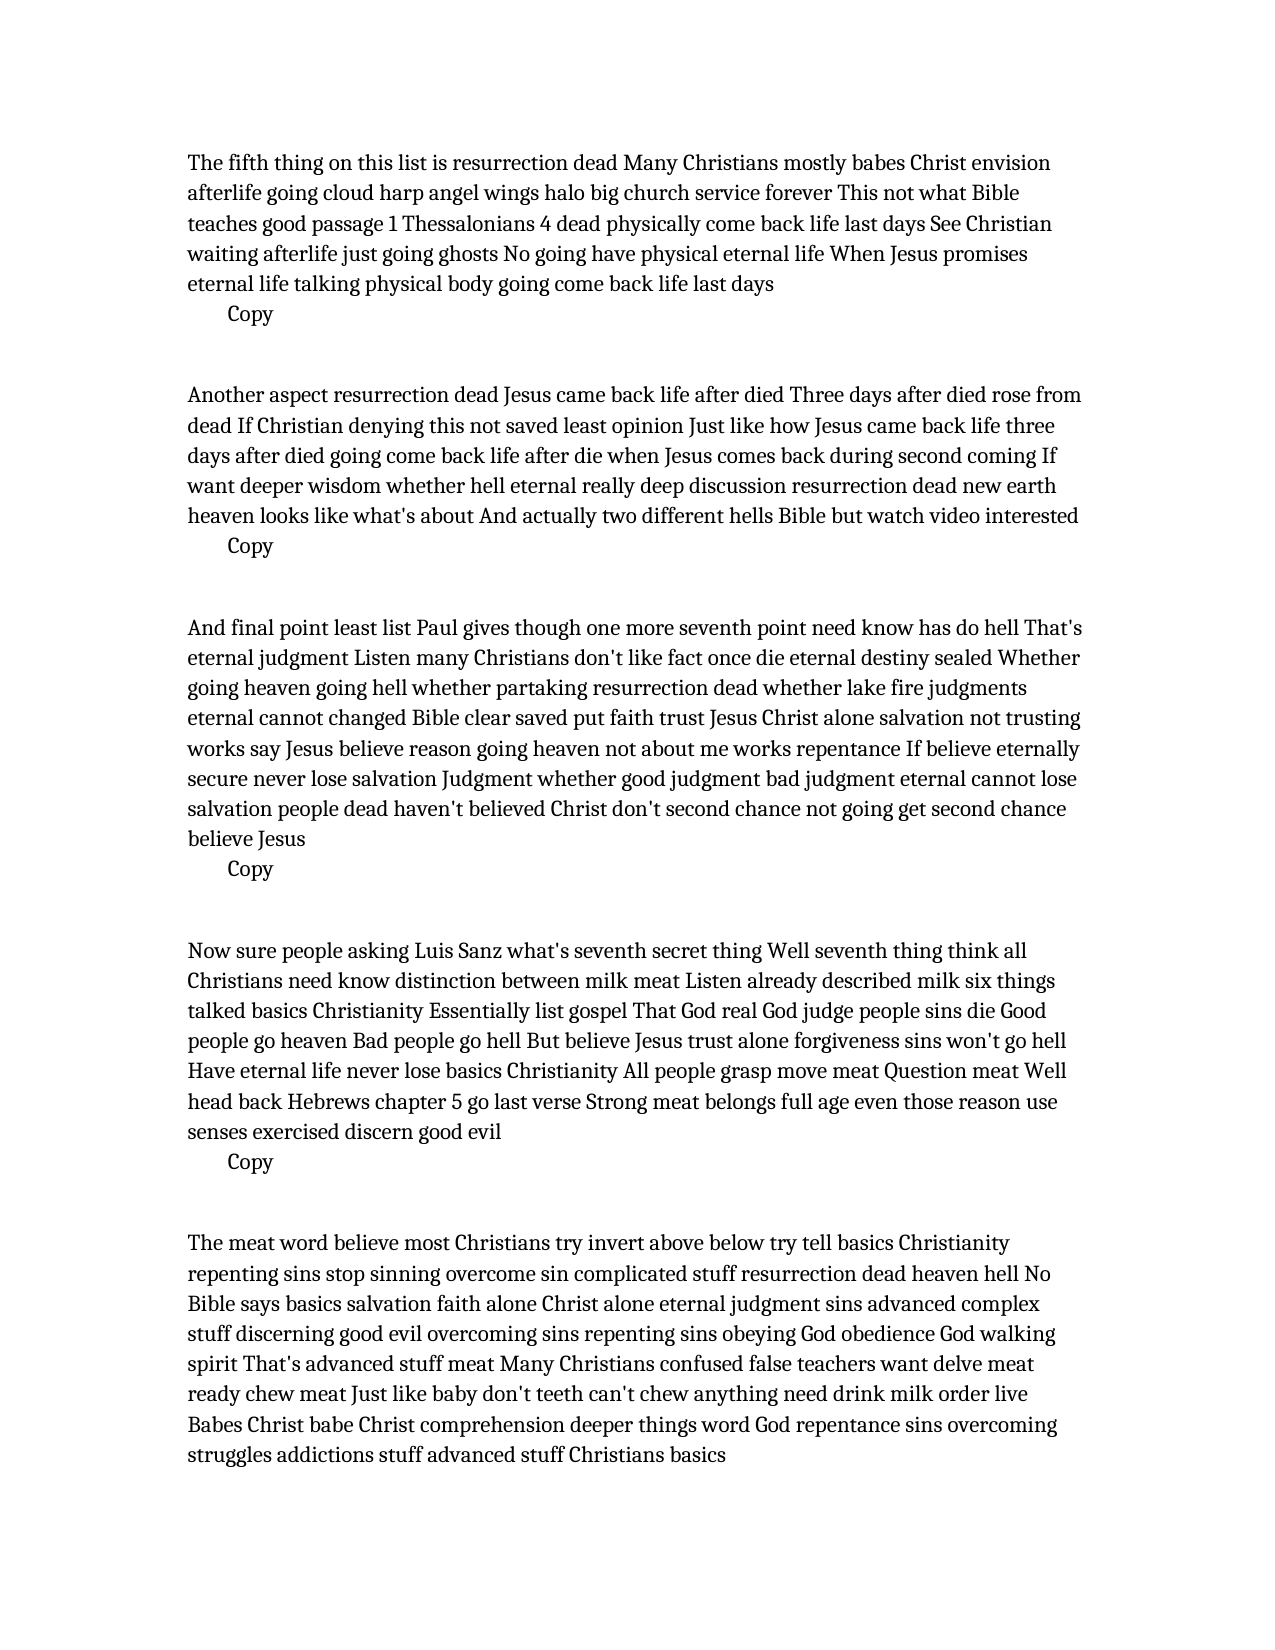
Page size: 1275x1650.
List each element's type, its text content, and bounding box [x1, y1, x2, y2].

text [187, 1230, 1087, 1468]
text Now sure people asking Luis Sanz what's seventh secret thing Well seventh thing think all Christians need know distinction between milk meat Listen already described milk six things talked basics Christianity Essentially list gospel That God real God judge people sins die Good people go heaven Bad people go hell But believe Jesus trust alone forgiveness sins won't go hell Have eternal life never lose basics Christianity All people grasp move meat Question meat Well head back Hebrews chapter 5 go last verse Strong meat belongs full age even those reason use senses exercised discern good evil Copy [187, 937, 1087, 1206]
text And final point least list Paul gives though one more seventh point need know has do hell That's eternal judgment Listen many Christians don't like fact once die eternal destiny sealed Whether going heaven going hell whether partaking resurrection dead whether lake fire judgments eternal cannot changed Bible clear saved put faith trust Jesus Christ alone salvation not trusting works say Jesus believe reason going heaven not about me works repentance If believe eternally secure never lose salvation Judgment whether good judgment bad judgment eternal cannot lose salvation people dead haven't believed Christ don't second chance not going get second chance believe Jesus Copy [187, 614, 1087, 913]
text The fifth thing on this list is resurrection dead Many Christians mostly babes Christ envision afterlife going cloud harp angel wings halo big church service forever This not what Bible teaches good passage 1 Thessalonians 4 dead physically come back life last days See Christian waiting afterlife just going ghosts No going have physical eternal life When Jesus promises eternal life talking physical body going come back life last days Copy [187, 150, 1087, 358]
text Another aspect resurrection dead Jesus came back life after died Three days after died rose from dead If Christian denying this not saved least opinion Just like how Jesus came back life three days after died going come back life after die when Jesus comes back during second coming If want deeper wisdom whether hell eternal really deep discussion resurrection dead new earth heaven looks like what's about And actually two different hells Bible but watch video interested Copy [187, 382, 1087, 590]
